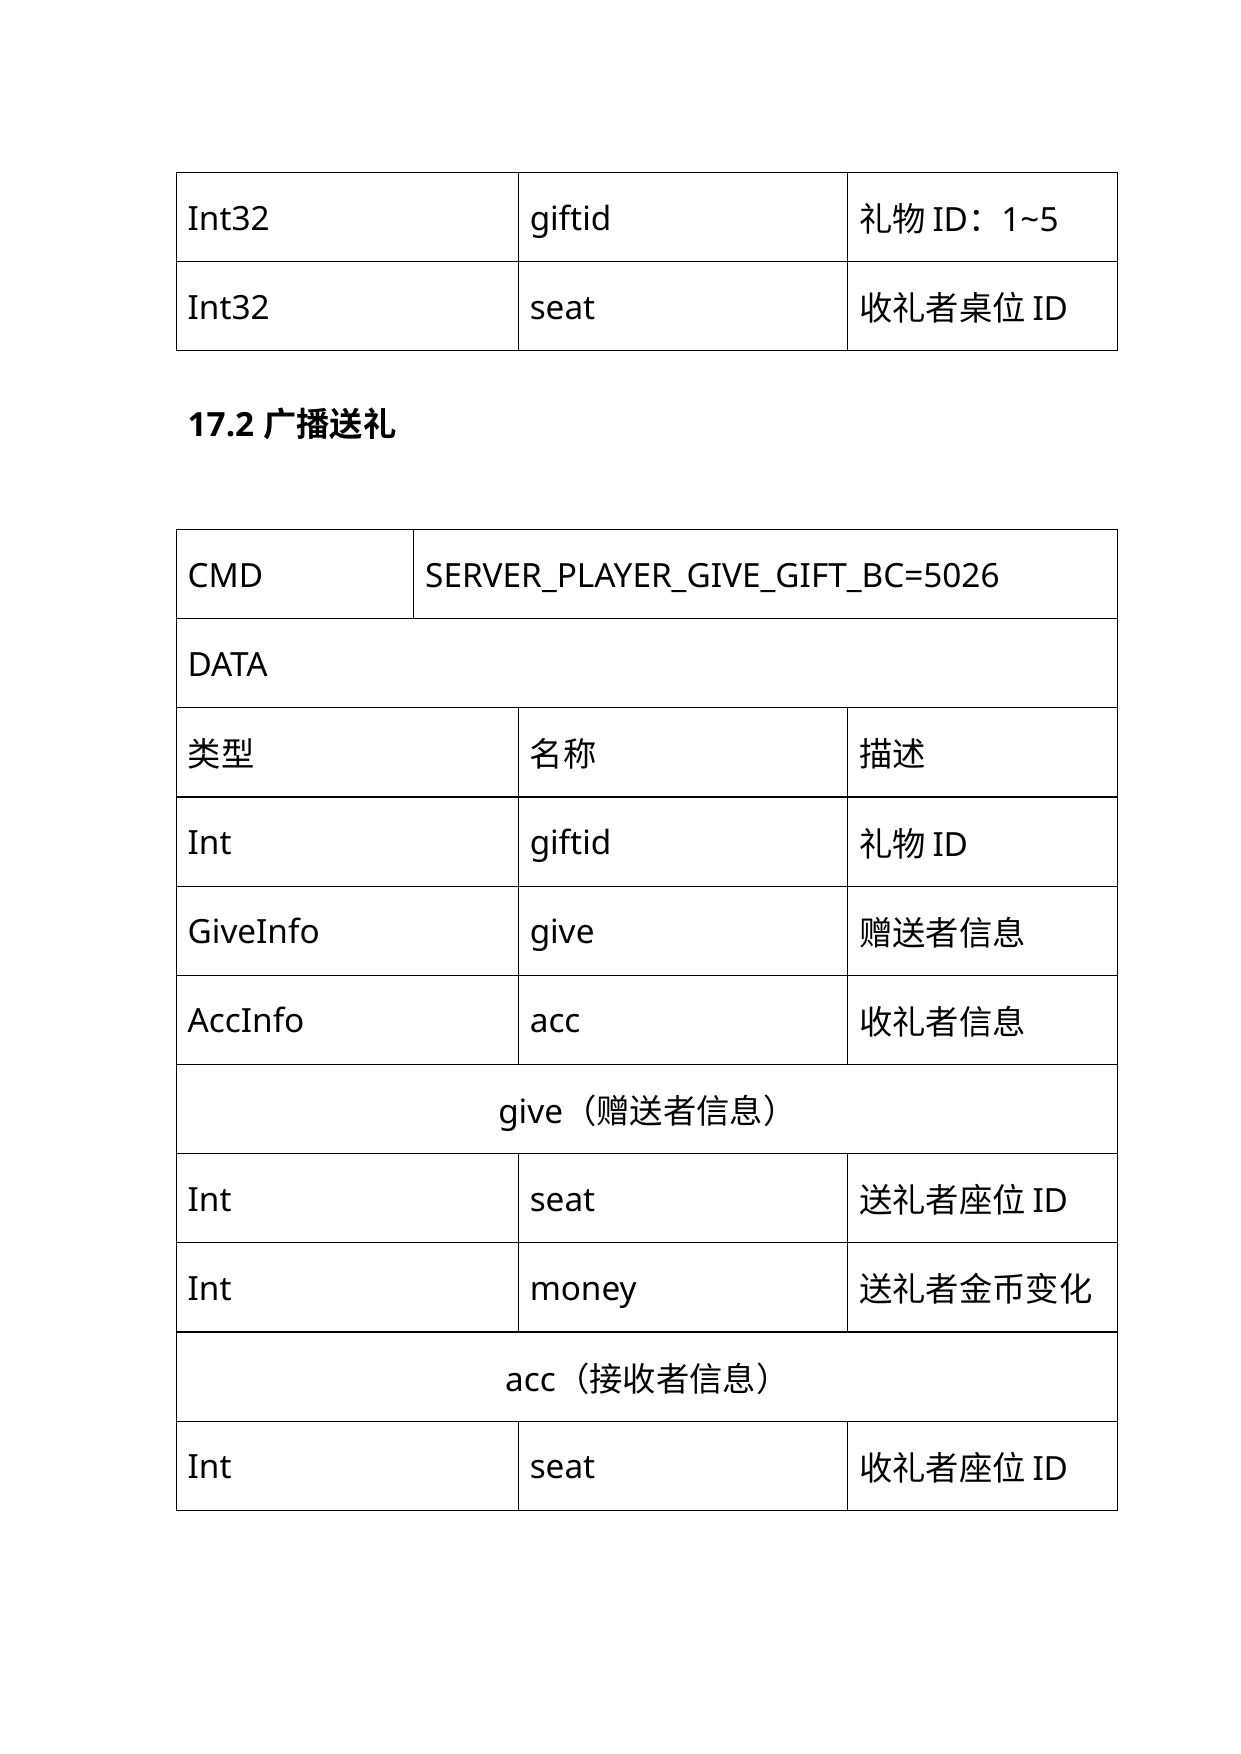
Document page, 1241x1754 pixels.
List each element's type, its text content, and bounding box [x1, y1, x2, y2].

table_header SERVER_PLAYER_GIVE_GIFT_BC=5026 [414, 530, 1117, 618]
table_cell Int32 [177, 262, 518, 350]
table_cell 类型 [177, 708, 518, 796]
table_cell give（赠送者信息） [177, 1065, 1117, 1153]
table_cell give [519, 887, 847, 975]
table_cell acc（接收者信息） [177, 1333, 1117, 1421]
table_cell Int32 [177, 173, 518, 261]
table_cell 送礼者座位ID [848, 1154, 1117, 1242]
subtitle 17.2 广播送礼 [187, 378, 1053, 467]
table_cell giftid [519, 173, 847, 261]
table_cell AccInfo [177, 976, 518, 1064]
table_cell 收礼者信息 [848, 976, 1117, 1064]
table_cell seat [519, 1154, 847, 1242]
table_cell DATA [177, 619, 1117, 707]
table_cell 礼物ID [848, 798, 1117, 886]
table_cell 送礼者金币变化 [848, 1243, 1117, 1331]
table_cell 礼物ID：1~5 [848, 173, 1117, 261]
table_cell 赠送者信息 [848, 887, 1117, 975]
table_cell money [519, 1243, 847, 1331]
table_cell 描述 [848, 708, 1117, 796]
table_cell giftid [519, 798, 847, 886]
table_cell 名称 [519, 708, 847, 796]
table_cell Int [177, 1243, 518, 1331]
table_cell 收礼者桌位ID [848, 262, 1117, 350]
table_cell 收礼者座位ID [848, 1422, 1117, 1510]
table_header CMD [177, 530, 413, 618]
table_cell seat [519, 262, 847, 350]
table_cell GiveInfo [177, 887, 518, 975]
table_cell seat [519, 1422, 847, 1510]
table_cell acc [519, 976, 847, 1064]
table_cell Int [177, 798, 518, 886]
table_cell Int [177, 1422, 518, 1510]
table_cell Int [177, 1154, 518, 1242]
